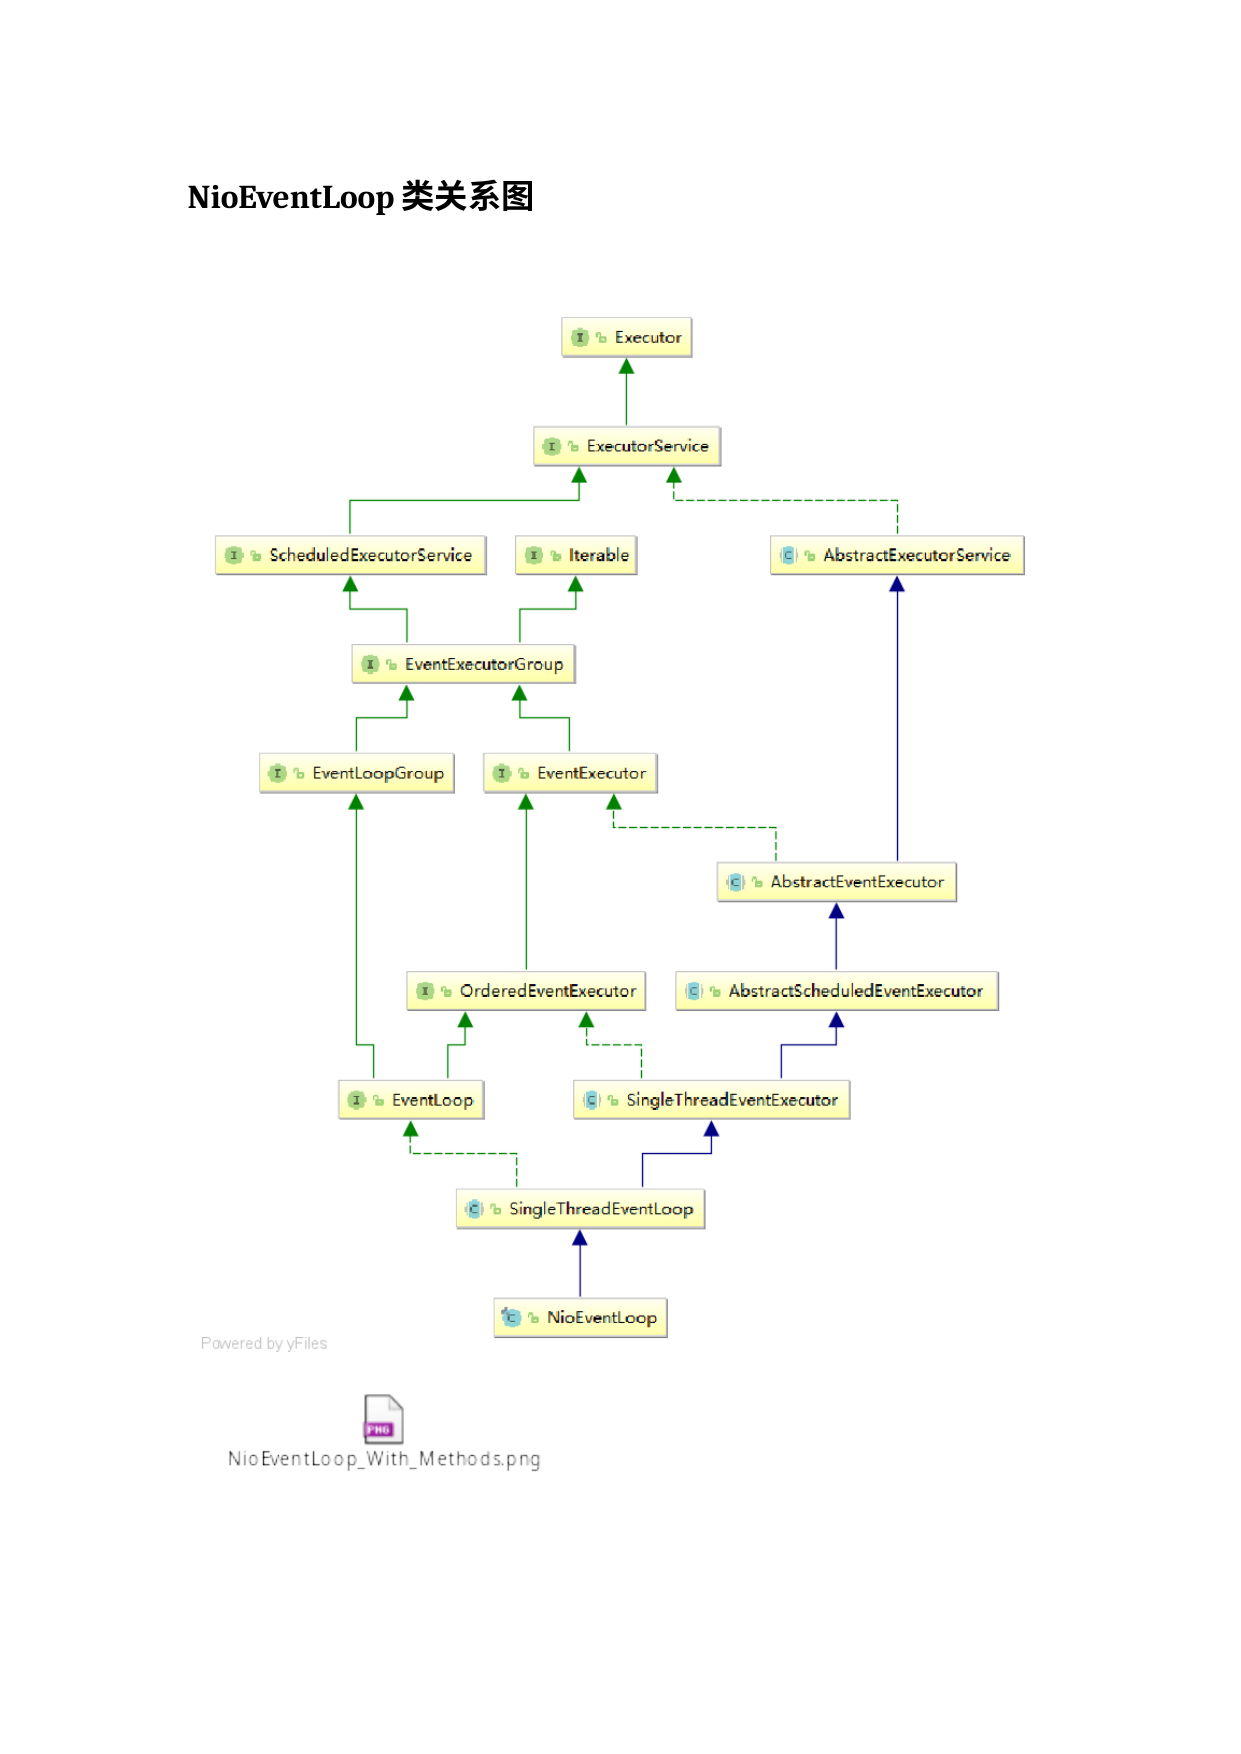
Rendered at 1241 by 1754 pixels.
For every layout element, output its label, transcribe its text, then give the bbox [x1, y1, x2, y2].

subtitle NioEventLoop类关系图 [187, 162, 1053, 227]
picture [187, 289, 1053, 1365]
